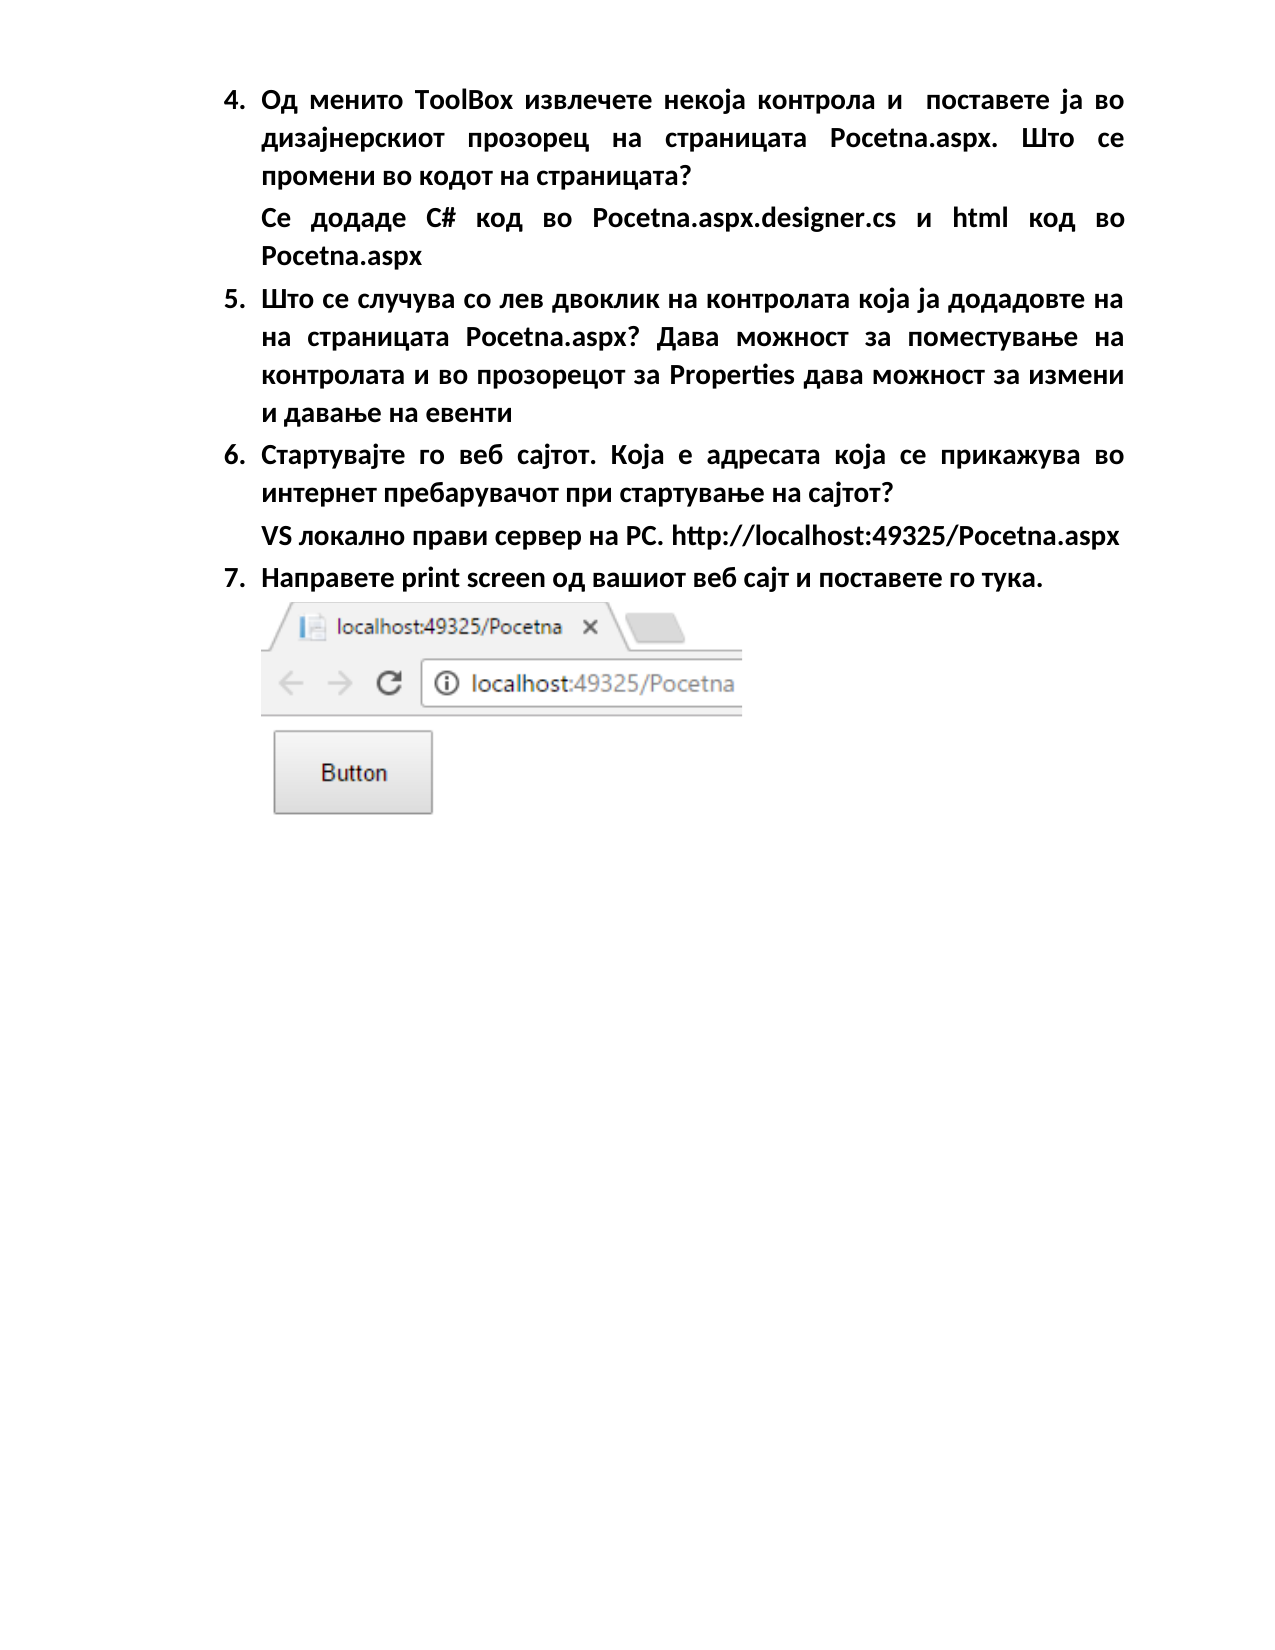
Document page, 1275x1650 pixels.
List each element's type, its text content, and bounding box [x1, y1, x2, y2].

list Од менито ToolBox извлечете некоја контрола и поставете ја во дизајнерскиот прозорец на страницата Pocetna.aspx. Што се промени во кодот на страницата? [223, 81, 1125, 192]
picture [261, 602, 743, 827]
list Стартувајте го веб сајтот. Која е адресата која се прикажува во интернет пребарувачот при стартување на сајтот? [223, 436, 1125, 510]
text Се додаде C# код во Pocetna.aspx.designer.cs и html код во Pocetna.aspx [261, 199, 1125, 273]
list Направете print screen од вашиот веб сајт и поставете го тука. [223, 559, 1125, 595]
text VS локално прави сервер на PC. http://localhost:49325/Pocetna.aspx [261, 517, 1125, 553]
list Што се случува со лев двоклик на контролата која ја додадовте на на страницата Pocetna.aspx? Дава можност за поместување на контролата и во прозорецот за Properties дава можност за измени и давање на евенти [223, 280, 1125, 429]
